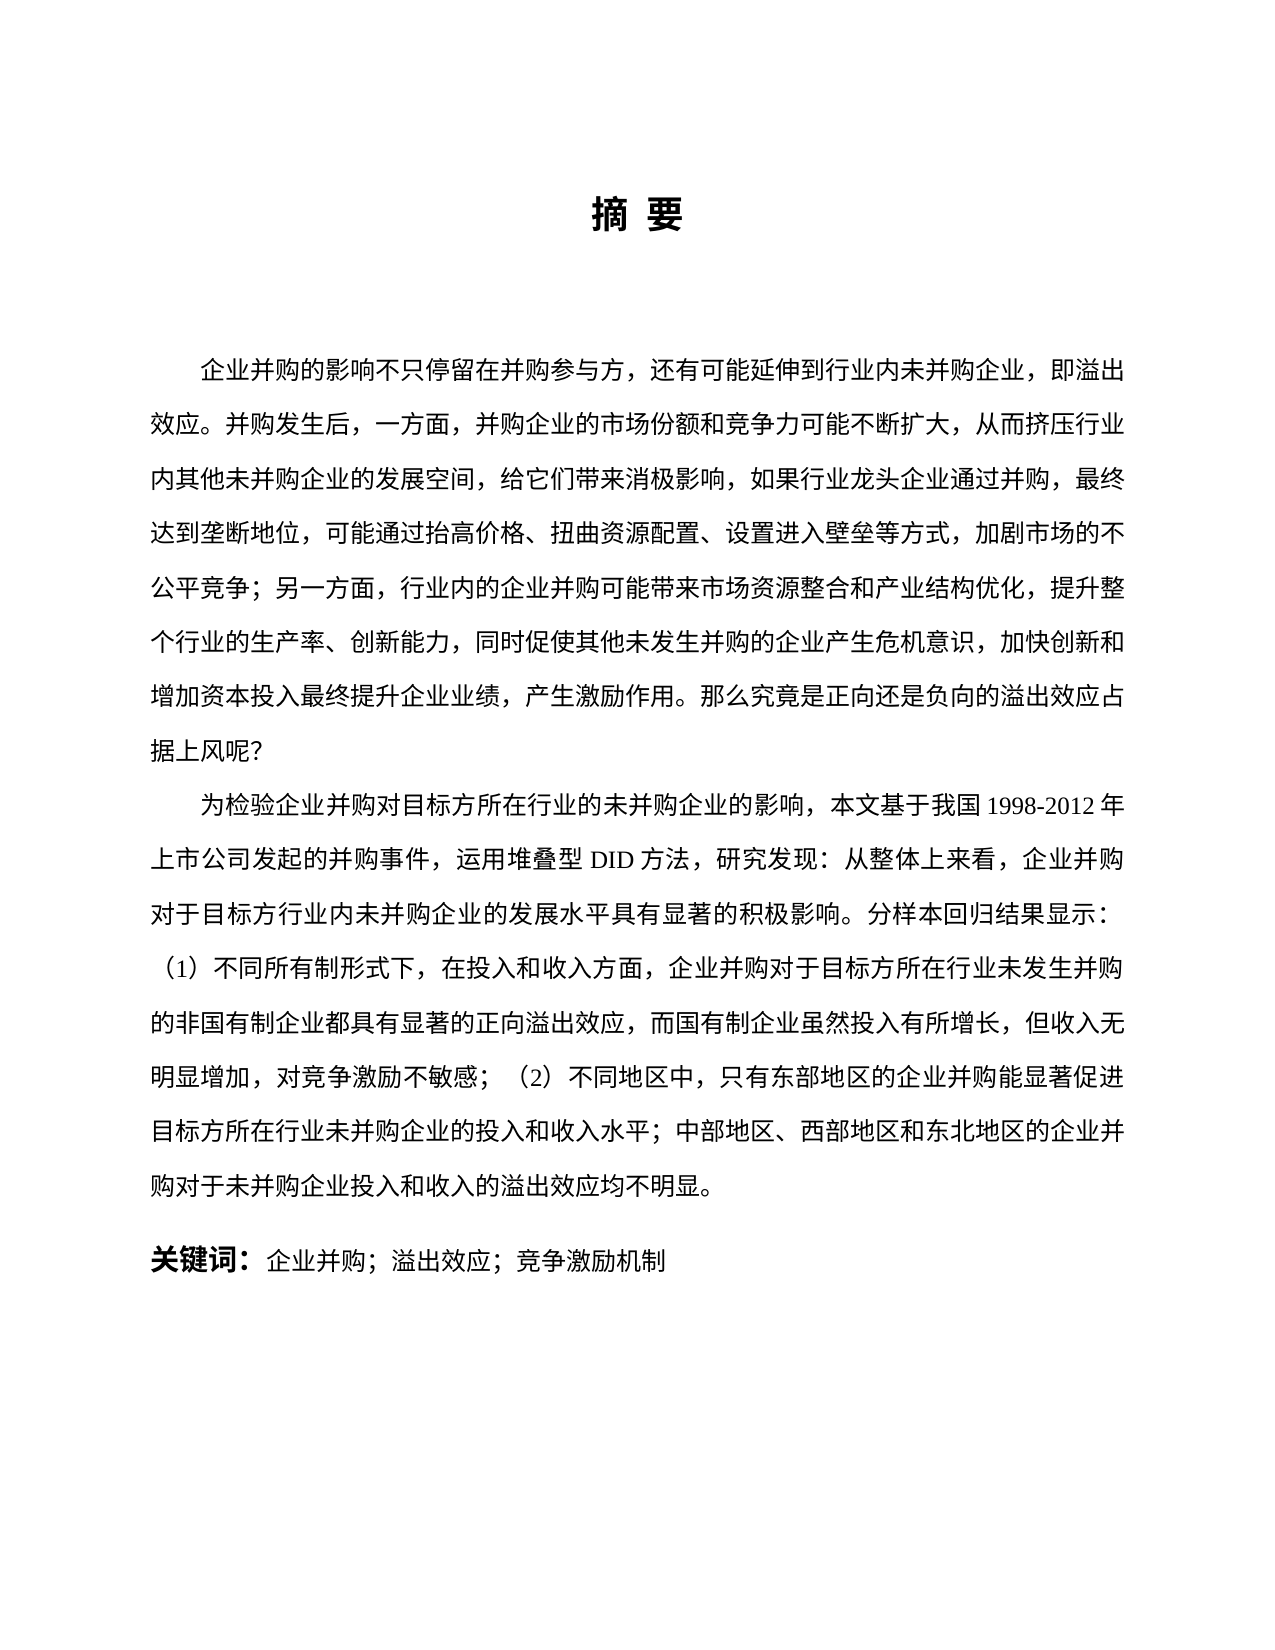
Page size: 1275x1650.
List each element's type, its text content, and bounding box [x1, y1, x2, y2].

text 关键词：企业并购；溢出效应；竞争激励机制 [150, 1237, 1125, 1279]
text 企业并购的影响不只停留在并购参与方，还有可能延伸到行业内未并购企业，即溢出效应。并购发生后，一方面，并购企业的市场份额和竞争力可能不断扩大，从而挤压行业内其他未并购企业的发展空间，给它们带来消极影响，如果行业龙头企业通过并购，最终达到垄断地位，可能通过抬高价格、扭曲资源配置、设置进入壁垒等方式，加剧市场的不公平竞争；另一方面，行业内的企业并购可能带来市场资源整合和产业结构优化，提升整个行业的生产率、创新能力，同时促使其他未发生并购的企业产生危机意识，加快创新和增加资本投入最终提升企业业绩，产生激励作用。那么究竟是正向还是负向的溢出效应占据上风呢？ [150, 351, 1125, 767]
subtitle 摘 要 [150, 185, 1125, 240]
text 为检验企业并购对目标方所在行业的未并购企业的影响，本文基于我国1998-2012年上市公司发起的并购事件，运用堆叠型DID方法，研究发现：从整体上来看，企业并购对于目标方行业内未并购企业的发展水平具有显著的积极影响。分样本回归结果显示：（1）不同所有制形式下，在投入和收入方面，企业并购对于目标方所在行业未发生并购的非国有制企业都具有显著的正向溢出效应，而国有制企业虽然投入有所增长，但收入无明显增加，对竞争激励不敏感；（2）不同地区中，只有东部地区的企业并购能显著促进目标方所在行业未并购企业的投入和收入水平；中部地区、西部地区和东北地区的企业并购对于未并购企业投入和收入的溢出效应均不明显。 [150, 786, 1125, 1202]
